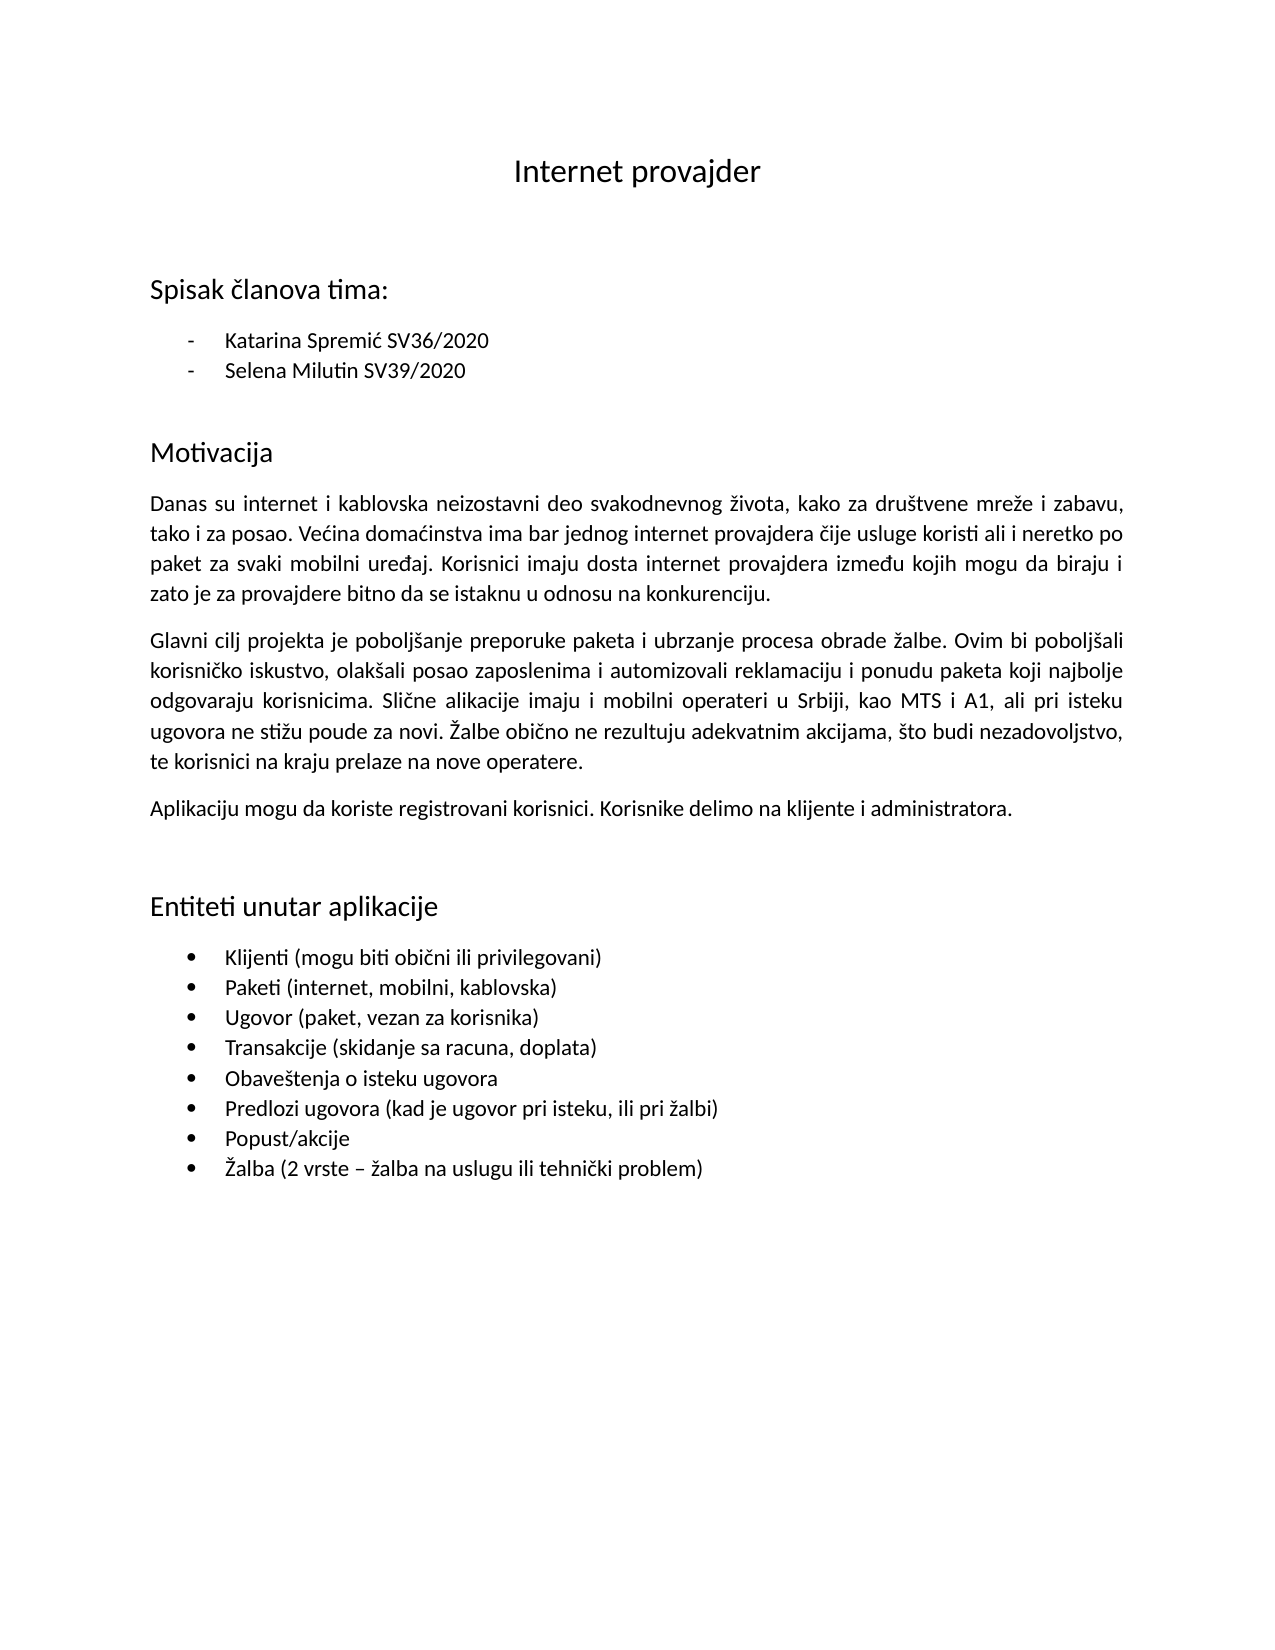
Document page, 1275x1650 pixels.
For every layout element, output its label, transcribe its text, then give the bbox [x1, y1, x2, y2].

list Katarina Spremić SV36/2020 [187, 326, 1125, 354]
text Spisak članova tima: [150, 271, 1125, 307]
list Popust/akcije [187, 1124, 1125, 1152]
list Klijenti (mogu biti obični ili privilegovani) [187, 943, 1125, 971]
list Žalba (2 vrste – žalba na uslugu ili tehnički problem) [187, 1154, 1125, 1182]
list Selena Milutin SV39/2020 [187, 357, 1125, 384]
text Glavni cilj projekta je poboljšanje preporuke paketa i ubrzanje procesa obrade žalbe. Ovim bi poboljšali korisničko iskustvo, olakšali posao zaposlenima i automizovali reklamaciju i ponudu paketa koji najbolje odgovaraju korisnicima. Slične alikacije imaju i mobilni operateri u Srbiji, kao MTS i A1, ali pri isteku ugovora ne stižu poude za novi. Žalbe obično ne rezultuju adekvatnim akcijama, što budi nezadovoljstvo, te korisnici na kraju prelaze na nove operatere. [150, 626, 1125, 775]
text Motivacija [150, 434, 1125, 469]
text Internet provajder [150, 150, 1125, 191]
list Ugovor (paket, vezan za korisnika) [187, 1003, 1125, 1031]
text Danas su internet i kablovska neizostavni deo svakodnevnog života, kako za društvene mreže i zabavu, tako i za posao. Većina domaćinstva ima bar jednog internet provajdera čije usluge koristi ali i neretko po paket za svaki mobilni uređaj. Korisnici imaju dosta internet provajdera između kojih mogu da biraju i zato je za provajdere bitno da se istaknu u odnosu na konkurenciju. [150, 489, 1125, 607]
list Obaveštenja o isteku ugovora [187, 1064, 1125, 1092]
list Transakcije (skidanje sa racuna, doplata) [187, 1033, 1125, 1061]
list Predlozi ugovora (kad je ugovor pri isteku, ili pri žalbi) [187, 1094, 1125, 1122]
text Entiteti unutar aplikacije [150, 888, 1125, 923]
list Paketi (internet, mobilni, kablovska) [187, 973, 1125, 1001]
text Aplikaciju mogu da koriste registrovani korisnici. Korisnike delimo na klijente i administratora. [150, 794, 1125, 822]
